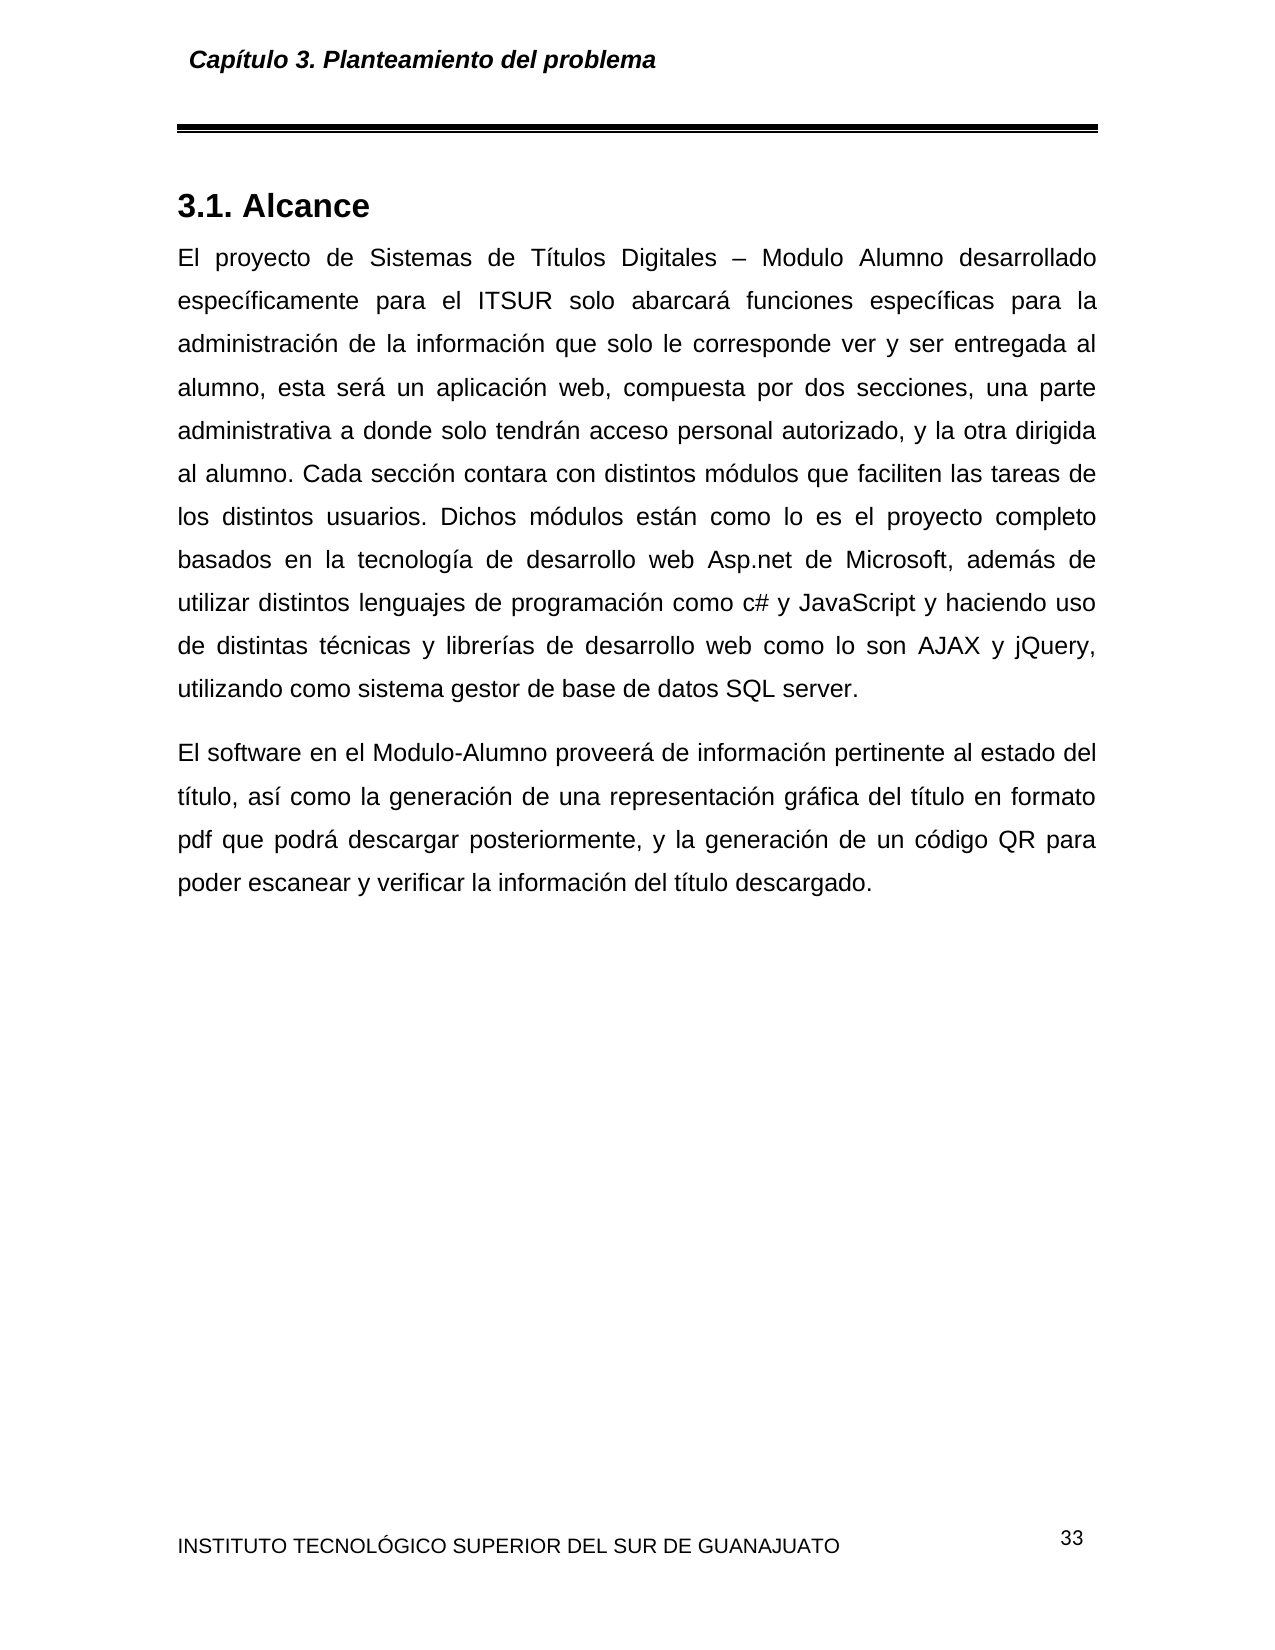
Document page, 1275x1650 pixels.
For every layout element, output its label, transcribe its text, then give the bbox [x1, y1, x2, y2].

subtitle 3.1. Alcance [177, 186, 1098, 224]
text El proyecto de Sistemas de Títulos Digitales – Modulo Alumno desarrollado específicamente para el ITSUR solo abarcará funciones específicas para la administración de la información que solo le corresponde ver y ser entregada al alumno, esta será un aplicación web, compuesta por dos secciones, una parte administrativa a donde solo tendrán acceso personal autorizado, y la otra dirigida al alumno. Cada sección contara con distintos módulos que faciliten las tareas de los distintos usuarios. Dichos módulos están como lo es el proyecto completo basados en la tecnología de desarrollo web Asp.net de Microsoft, además de utilizar distintos lenguajes de programación como c# y JavaScript y haciendo uso de distintas técnicas y librerías de desarrollo web como lo son AJAX y jQuery, utilizando como sistema gestor de base de datos SQL server. [177, 243, 1098, 703]
text El software en el Modulo-Alumno proveerá de información pertinente al estado del título, así como la generación de una representación gráfica del título en formato pdf que podrá descargar posteriormente, y la generación de un código QR para poder escanear y verificar la información del título descargado. [177, 738, 1098, 897]
